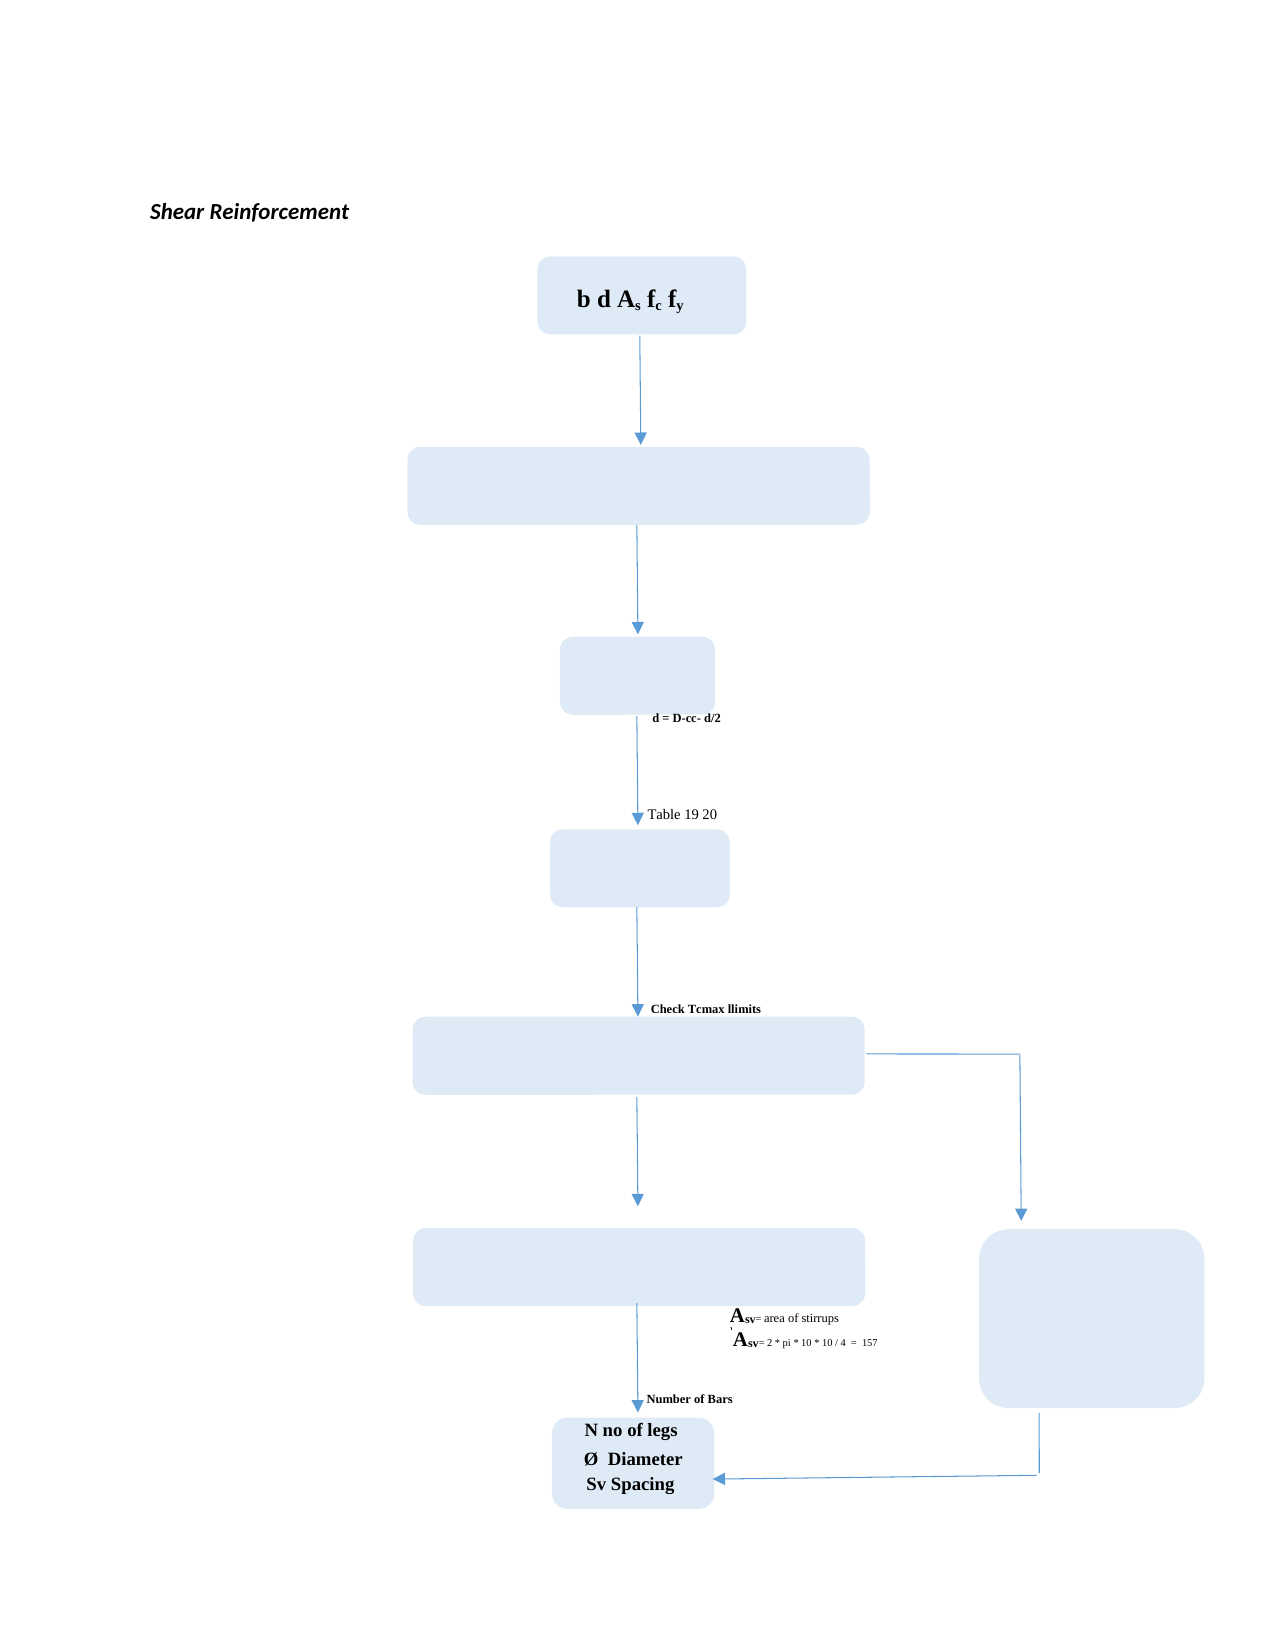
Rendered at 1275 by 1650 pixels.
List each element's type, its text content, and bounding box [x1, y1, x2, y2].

text Shear Reinforcement [150, 197, 1125, 225]
